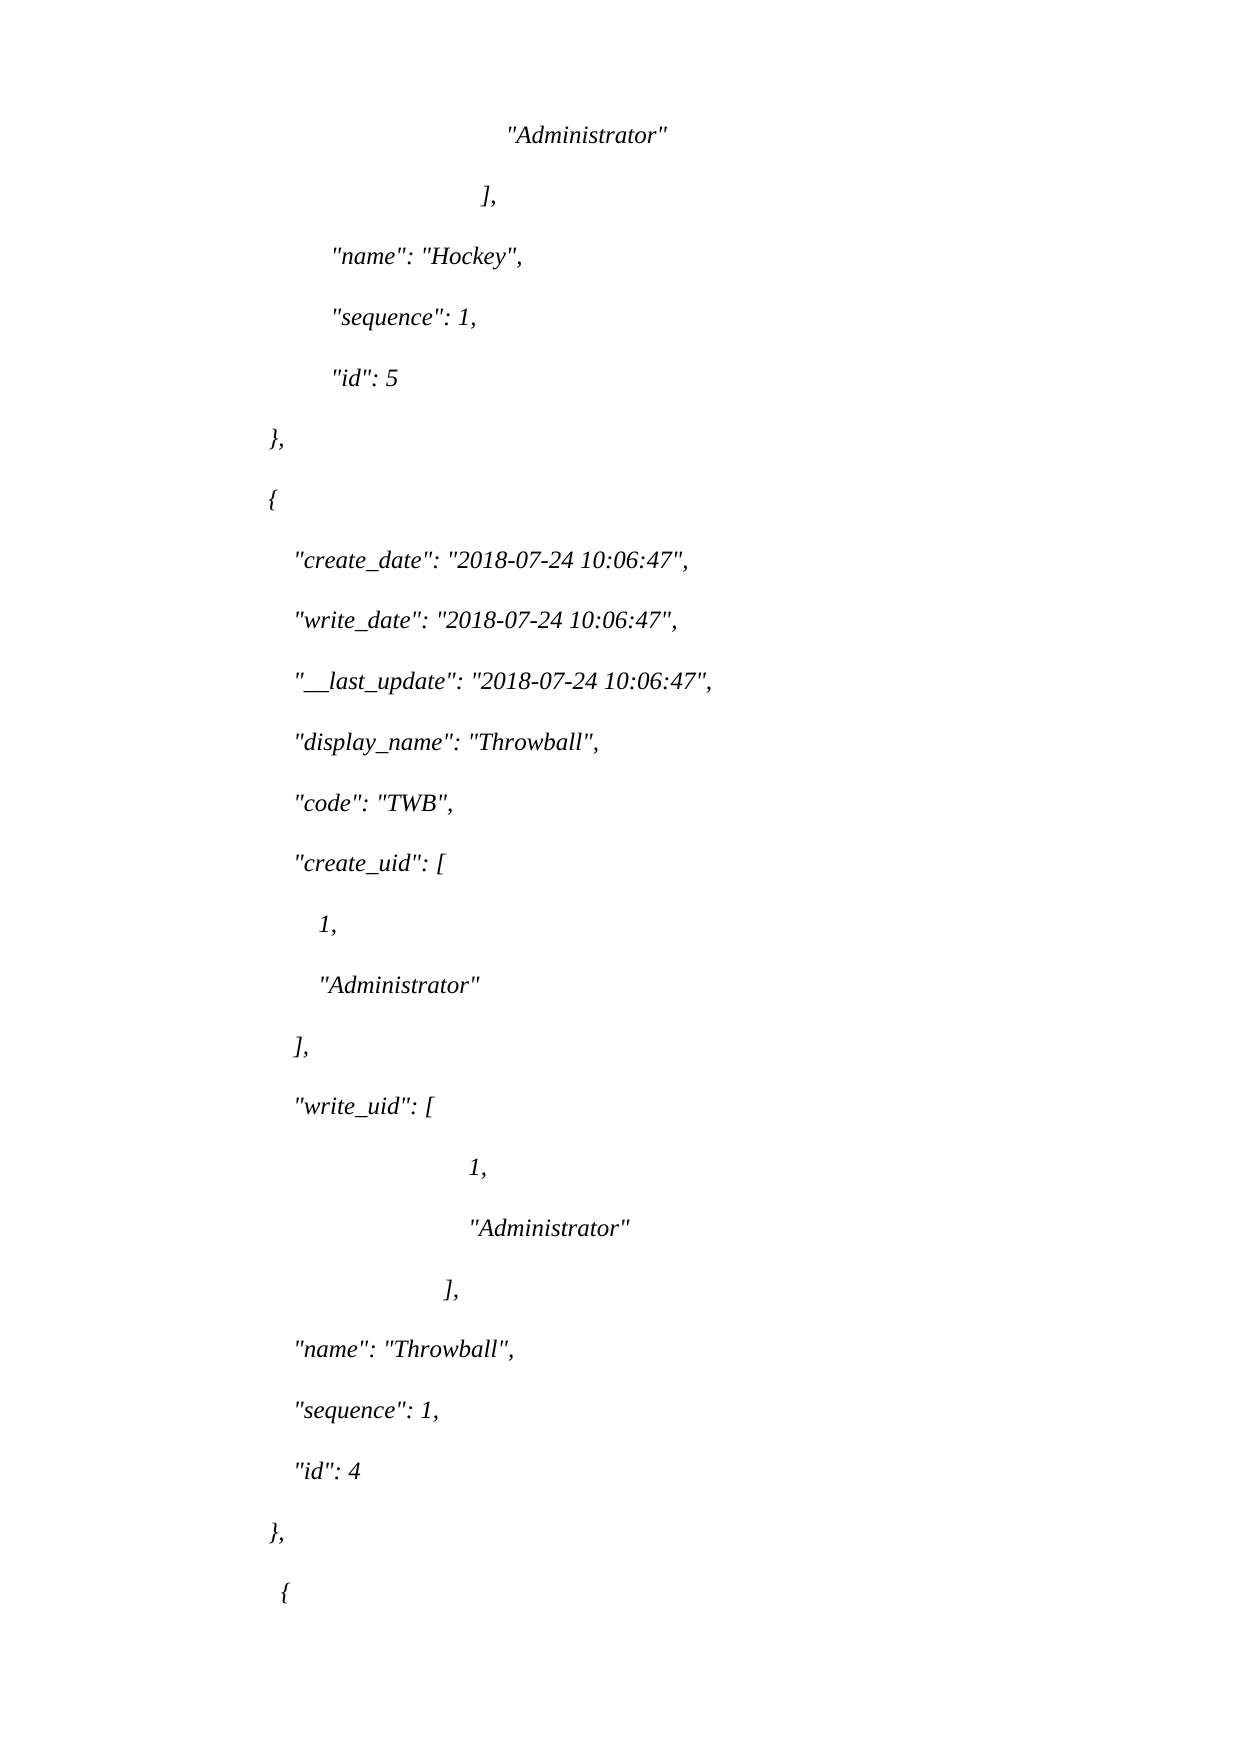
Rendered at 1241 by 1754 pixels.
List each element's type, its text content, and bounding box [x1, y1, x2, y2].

text 1, [118, 1151, 1122, 1182]
text "__last_update": "2018-07-24 10:06:47", [118, 665, 1122, 696]
text "Administrator" [118, 968, 1122, 999]
text 1, [118, 908, 1122, 939]
text "display_name": "Throwball", [118, 725, 1122, 757]
text "sequence": 1, [118, 1393, 1122, 1425]
text ], [118, 179, 1122, 210]
text "Administrator" [118, 1211, 1122, 1242]
text { [118, 1576, 1122, 1607]
text }, [118, 422, 1122, 453]
text "write_date": "2018-07-24 10:06:47", [118, 604, 1122, 635]
text "create_uid": [ [118, 847, 1122, 878]
text "Administrator" [118, 118, 1122, 149]
text "name": "Throwball", [118, 1333, 1122, 1364]
text "name": "Hockey", [118, 239, 1122, 271]
text }, [118, 1515, 1122, 1546]
text "id": 4 [118, 1454, 1122, 1485]
text "sequence": 1, [118, 300, 1122, 332]
text "write_uid": [ [118, 1090, 1122, 1121]
text "create_date": "2018-07-24 10:06:47", [118, 543, 1122, 574]
text "code": "TWB", [118, 786, 1122, 817]
text "id": 5 [118, 361, 1122, 392]
text ], [118, 1272, 1122, 1303]
text ], [118, 1029, 1122, 1060]
text { [118, 482, 1122, 514]
